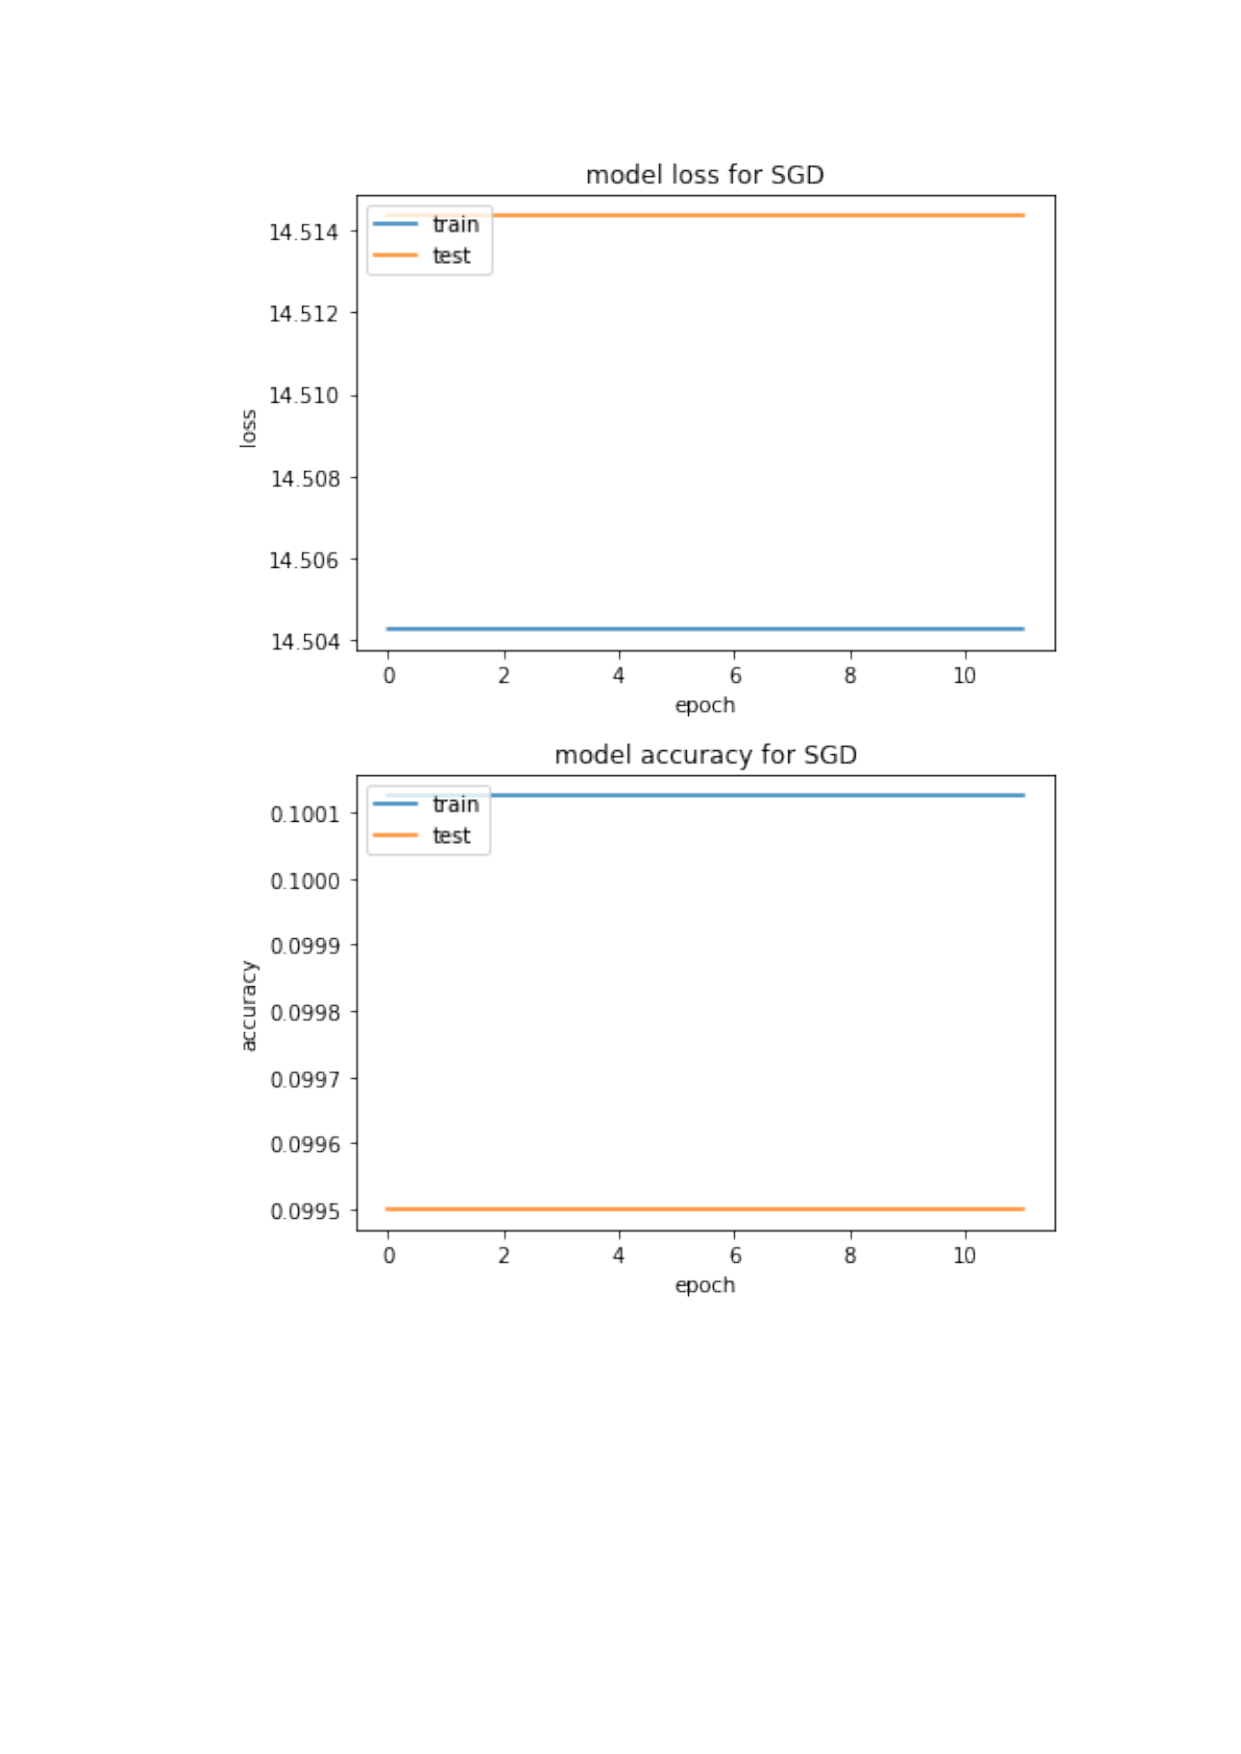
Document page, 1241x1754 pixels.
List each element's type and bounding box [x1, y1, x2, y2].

picture [225, 150, 1075, 1310]
